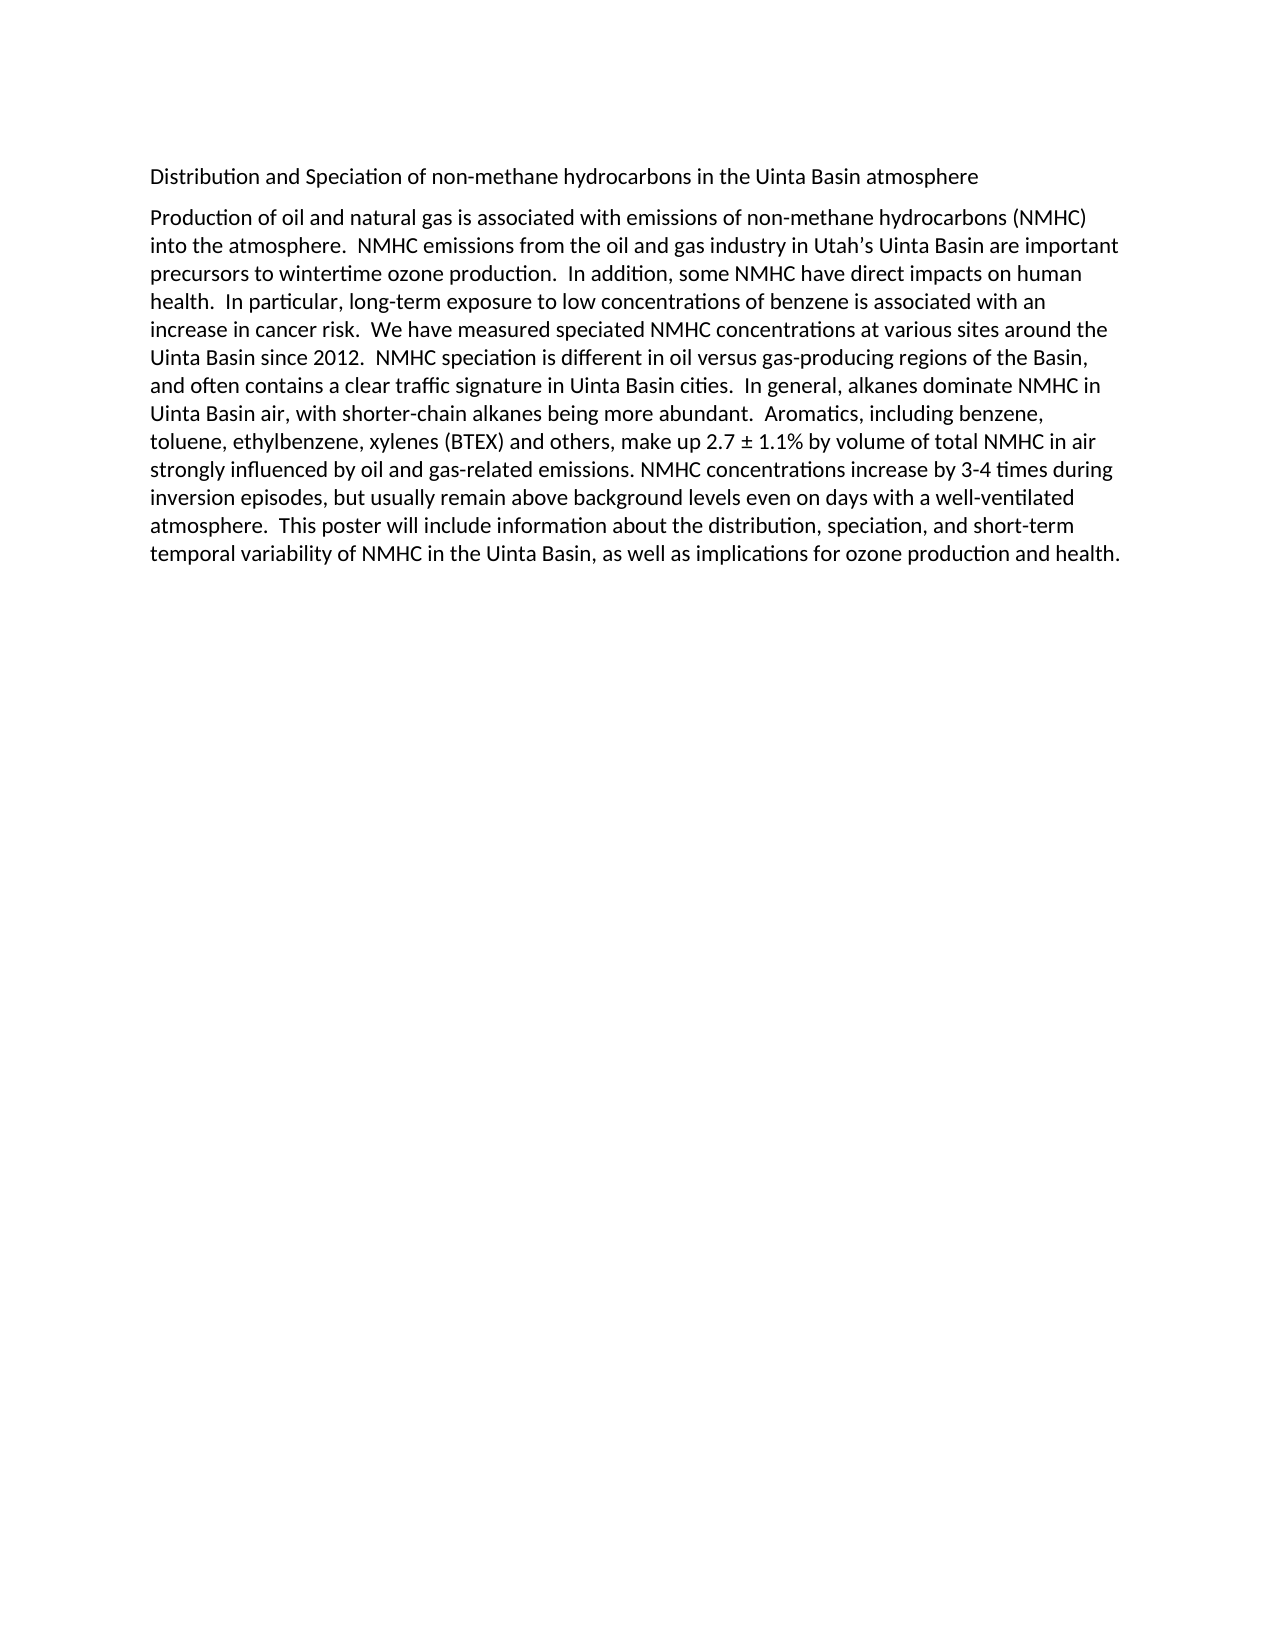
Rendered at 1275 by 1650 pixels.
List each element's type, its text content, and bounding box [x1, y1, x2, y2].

text Distribution and Speciation of non-methane hydrocarbons in the Uinta Basin atmosphere [150, 162, 1125, 191]
text Production of oil and natural gas is associated with emissions of non-methane hydrocarbons (NMHC) into the atmosphere. NMHC emissions from the oil and gas industry in Utah’s Uinta Basin are important precursors to wintertime ozone production. In addition, some NMHC have direct impacts on human health. In particular, long-term exposure to low concentrations of benzene is associated with an increase in cancer risk. We have measured speciated NMHC concentrations at various sites around the Uinta Basin since 2012. NMHC speciation is different in oil versus gas-producing regions of the Basin, and often contains a clear traffic signature in Uinta Basin cities. In general, alkanes dominate NMHC in Uinta Basin air, with shorter-chain alkanes being more abundant. Aromatics, including benzene, toluene, ethylbenzene, xylenes (BTEX) and others, make up 2.7 ± 1.1% by volume of total NMHC in air strongly influenced by oil and gas-related emissions. NMHC concentrations increase by 3-4 times during inversion episodes, but usually remain above background levels even on days with a well-ventilated atmosphere. This poster will include information about the distribution, speciation, and short-term temporal variability of NMHC in the Uinta Basin, as well as implications for ozone production and health. [150, 203, 1125, 567]
